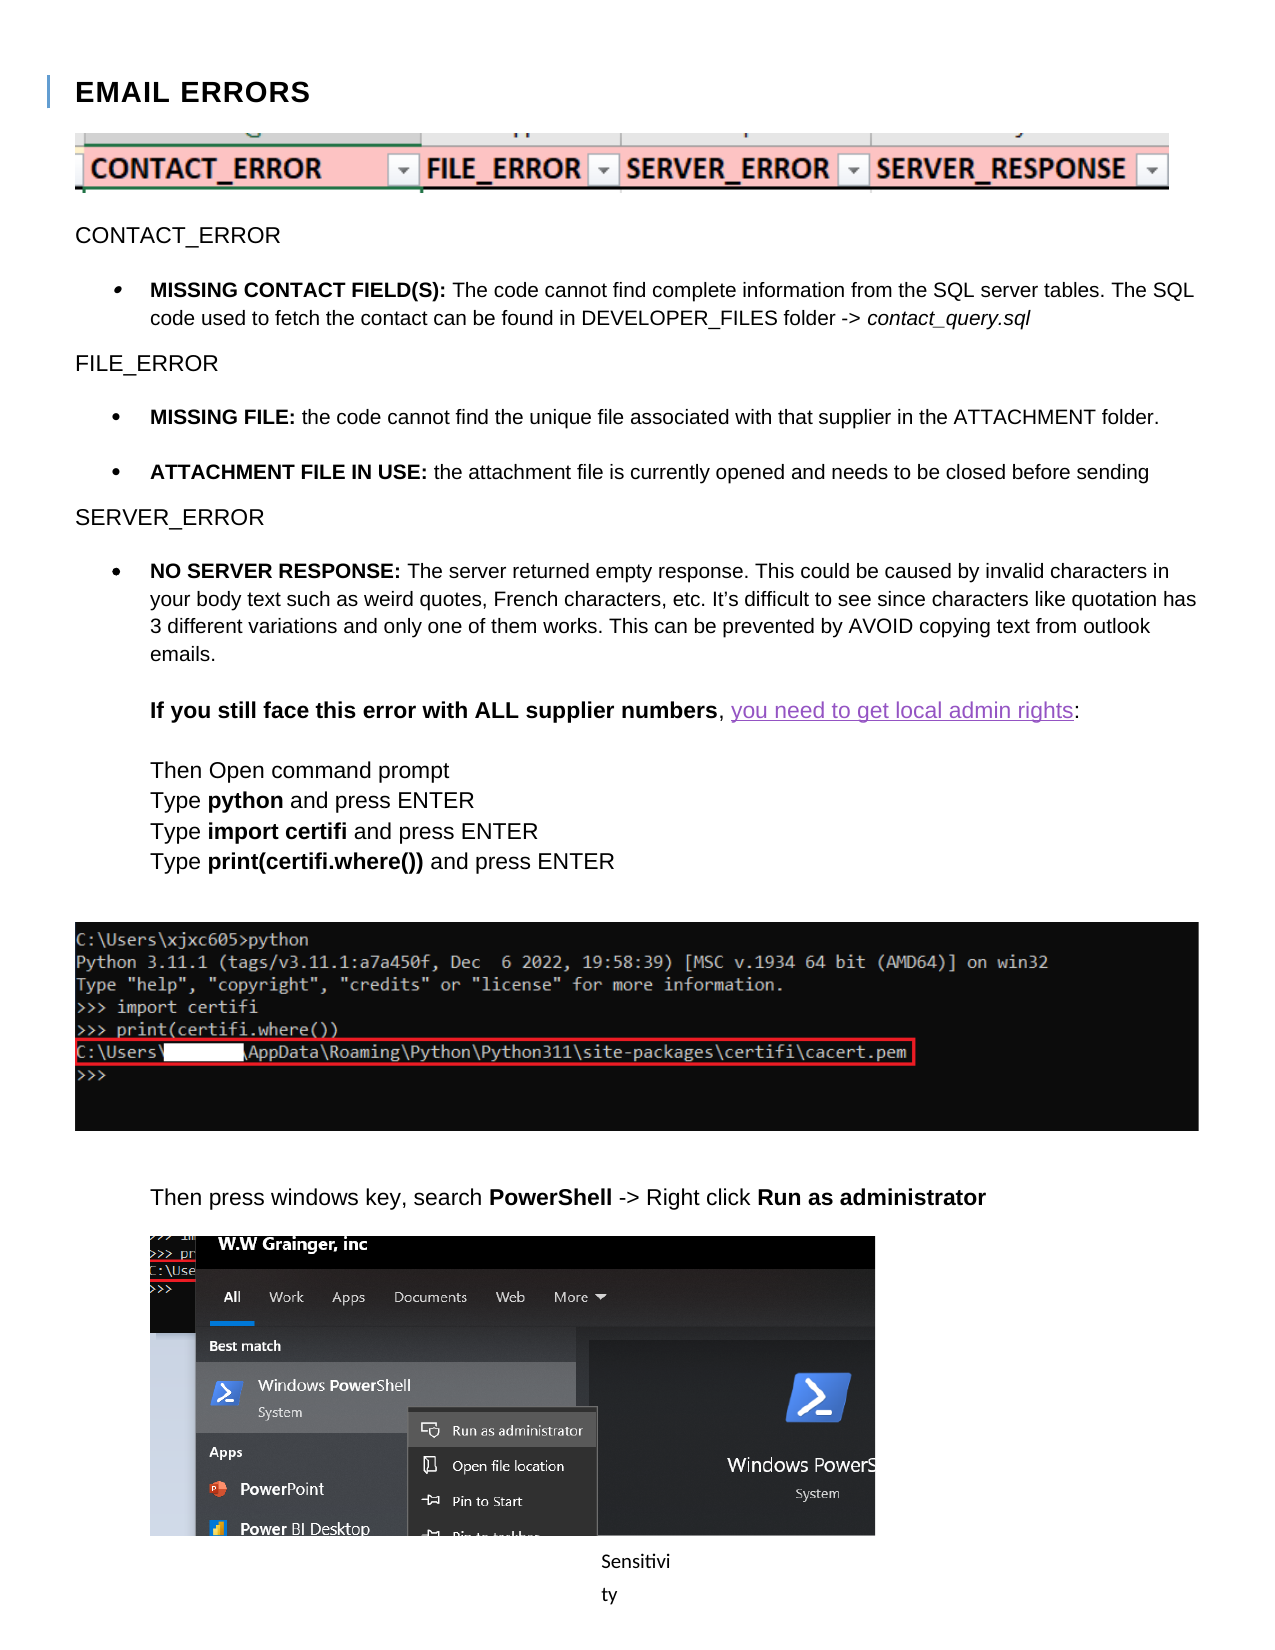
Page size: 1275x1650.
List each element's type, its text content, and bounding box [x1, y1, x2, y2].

list If you still face this error with ALL supplier numbers, you need to get local admin rights: [150, 697, 1200, 723]
list Type python and press ENTER [150, 787, 1200, 814]
picture [75, 922, 1199, 1131]
list MISSING CONTACT FIELD(S): The code cannot find complete information from the SQL server tables. The SQL code used to fetch the contact can be found in DEVELOPER_FILES folder -> contact_query.sql [112, 278, 1200, 329]
list ATTACHMENT FILE IN USE: the attachment file is currently opened and needs to be closed before sending [112, 460, 1200, 484]
subtitle SERVER_ERROR [75, 504, 1200, 530]
list Then Open command prompt [150, 757, 1200, 784]
subtitle EMAIL ERRORS [75, 75, 1200, 108]
subtitle CONTACT_ERROR [75, 222, 1200, 249]
subtitle FILE_ERROR [75, 349, 1200, 376]
text Then press windows key, search PowerShell -> Right click Run as administrator [150, 1184, 1200, 1210]
list Type import certifi and press ENTER [150, 818, 1200, 844]
list Type print(certifi.where()) and press ENTER [150, 848, 1200, 874]
picture [150, 1236, 876, 1536]
list MISSING FILE: the code cannot find the unique file associated with that supplier in the ATTACHMENT folder. [112, 405, 1200, 429]
picture [75, 133, 1169, 193]
list NO SERVER RESPONSE: The server returned empty response. This could be caused by invalid characters in your body text such as weird quotes, French characters, etc. It’s difficult to see since characters like quotation has 3 different variations and only one of them works. This can be prevented by AVOID copying text from outlook emails. [112, 559, 1200, 666]
